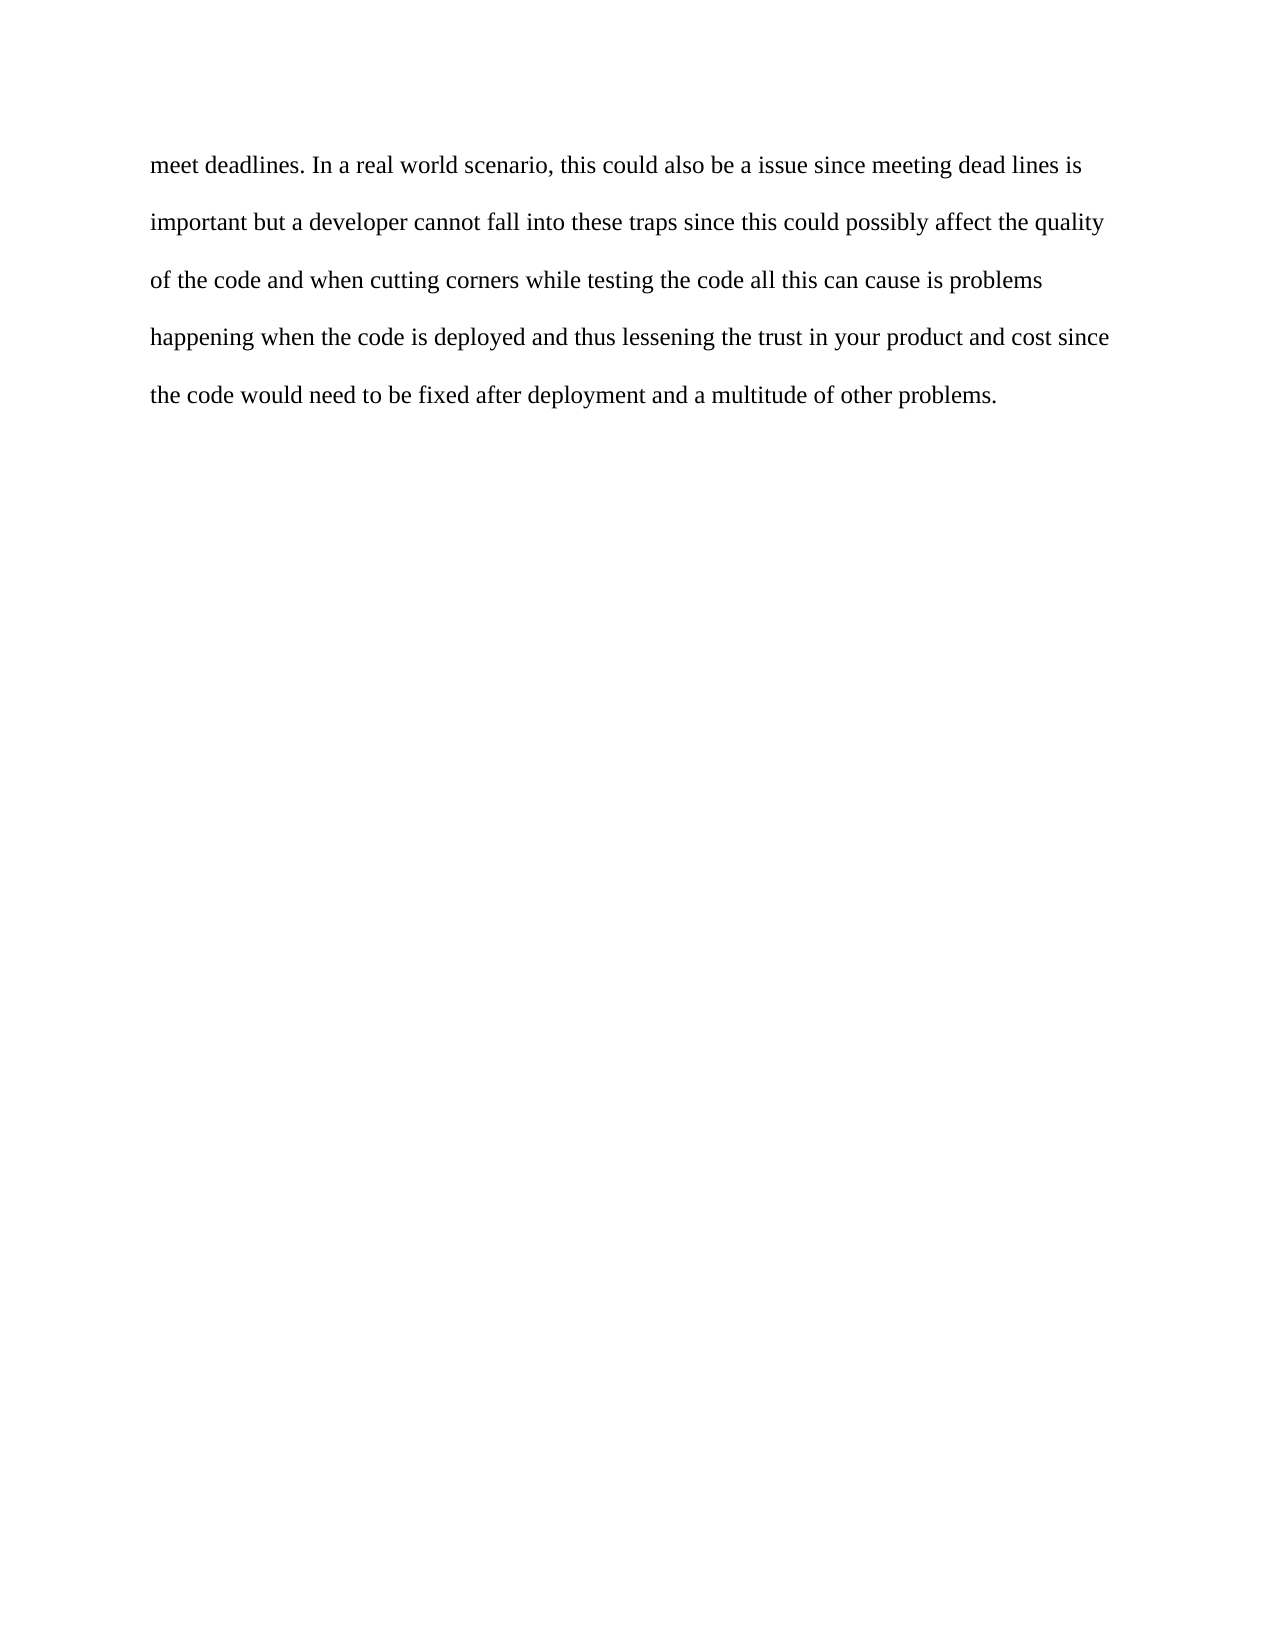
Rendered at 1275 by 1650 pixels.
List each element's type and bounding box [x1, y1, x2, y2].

text [150, 150, 1125, 409]
